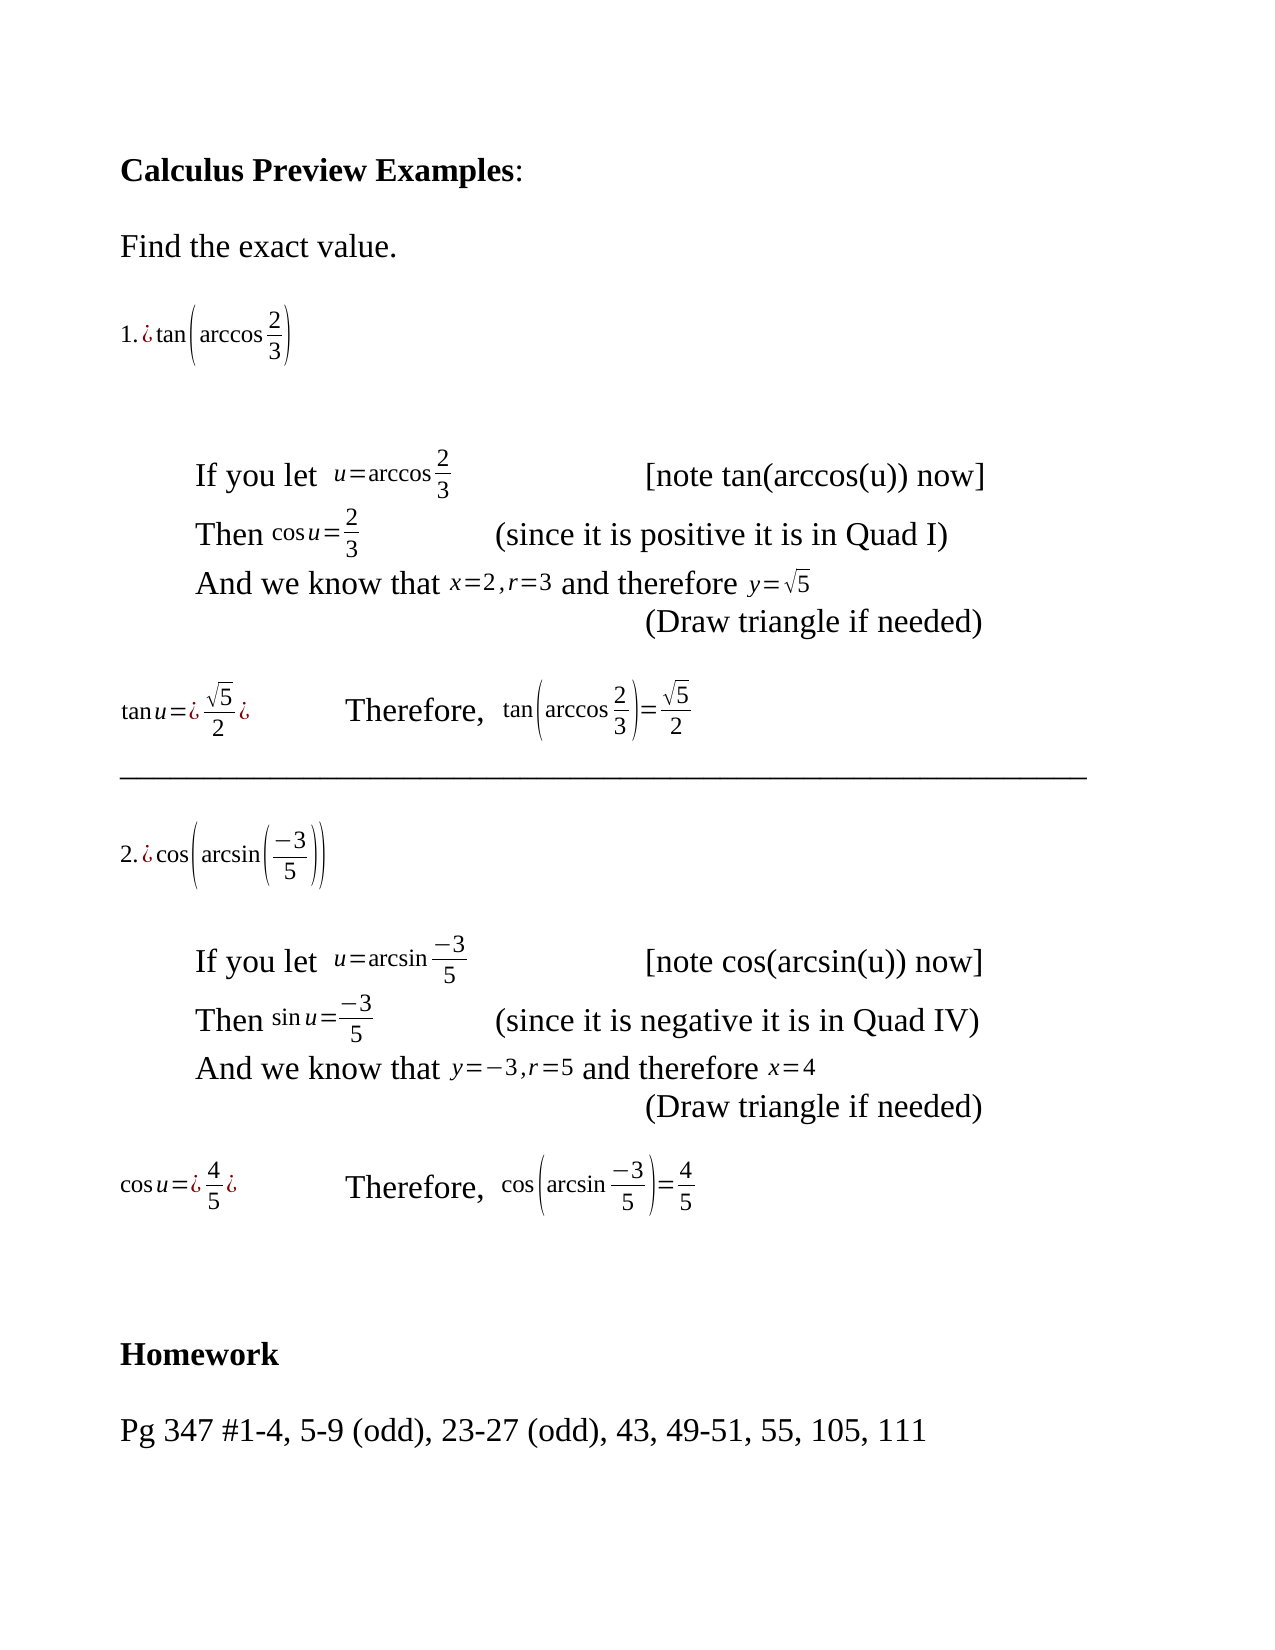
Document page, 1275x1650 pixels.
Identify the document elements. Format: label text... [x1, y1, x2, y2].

text Therefore, [120, 678, 1155, 744]
text Then (since it is positive it is in Quad I) [120, 504, 1155, 563]
text Homework [120, 1334, 1155, 1372]
text If you let [note tan(arccos(u)) now] [120, 445, 1155, 504]
text And we know that and therefore [120, 1048, 1155, 1087]
text Then (since it is negative it is in Quad IV) [120, 989, 1155, 1048]
text __________________________________________________________ [120, 744, 1155, 782]
text If you let [note cos(arcsin(u)) now] [120, 931, 1155, 989]
text Pg 347 #1-4, 5-9 (odd), 23-27 (odd), 43, 49-51, 55, 105, 111 [120, 1411, 1155, 1449]
text Find the exact value. [120, 227, 1155, 265]
text Calculus Preview Examples: [120, 150, 1155, 188]
text Therefore, [120, 1154, 1155, 1219]
text (Draw triangle if needed) [120, 601, 1155, 678]
text And we know that and therefore [120, 563, 1155, 601]
text (Draw triangle if needed) [120, 1087, 1155, 1125]
